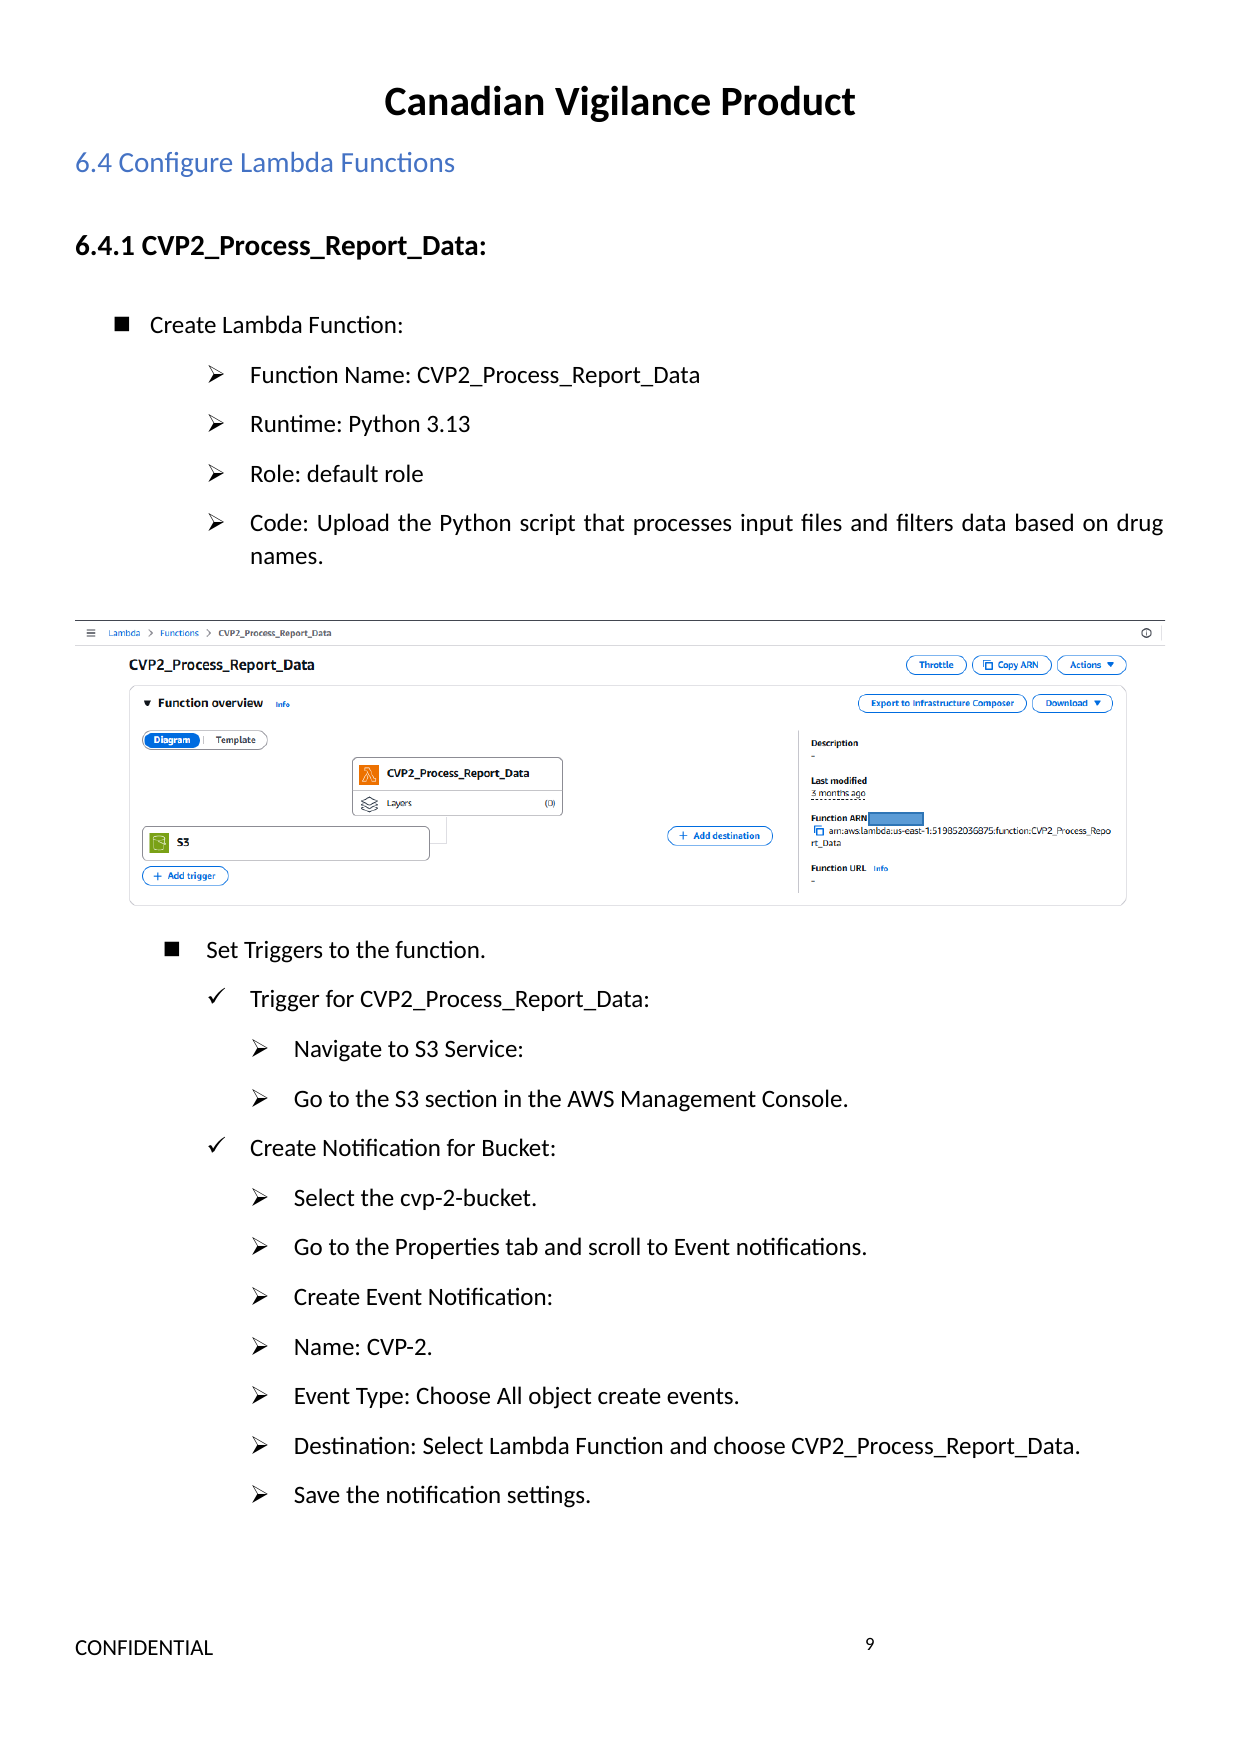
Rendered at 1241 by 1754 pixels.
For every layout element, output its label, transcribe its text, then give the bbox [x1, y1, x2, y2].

list Runtime: Python 3.13 [206, 408, 1165, 439]
list Create Event Notification: [250, 1281, 1165, 1312]
list Go to the Properties tab and scroll to Event notifications. [250, 1232, 1165, 1262]
list Code: Upload the Python script that processes input files and filters data based on drug names. [206, 507, 1165, 571]
list Go to the S3 section in the AWS Management Console. [250, 1083, 1165, 1113]
list Event Type: Choose All object create events. [250, 1380, 1165, 1411]
subtitle 6.4.1 CVP2_Process_Report_Data: [75, 227, 1165, 262]
list Create Lambda Function: [112, 309, 1165, 340]
picture [75, 620, 1166, 916]
list Navigate to S3 Service: [250, 1033, 1165, 1064]
list Role: default role [206, 458, 1165, 488]
list Select the cvp-2-bucket. [250, 1182, 1165, 1212]
list Trigger for CVP2_Process_Report_Data: [206, 984, 1165, 1014]
list Set Triggers to the function. [162, 934, 1165, 964]
list Destination: Select Lambda Function and choose CVP2_Process_Report_Data. [250, 1430, 1165, 1460]
list Save the notification settings. [250, 1479, 1165, 1510]
list Function Name: CVP2_Process_Report_Data [206, 359, 1165, 389]
list Create Notification for Bucket: [206, 1132, 1165, 1163]
list Name: CVP-2. [250, 1331, 1165, 1361]
subtitle 6.4 Configure Lambda Functions [75, 144, 1165, 180]
